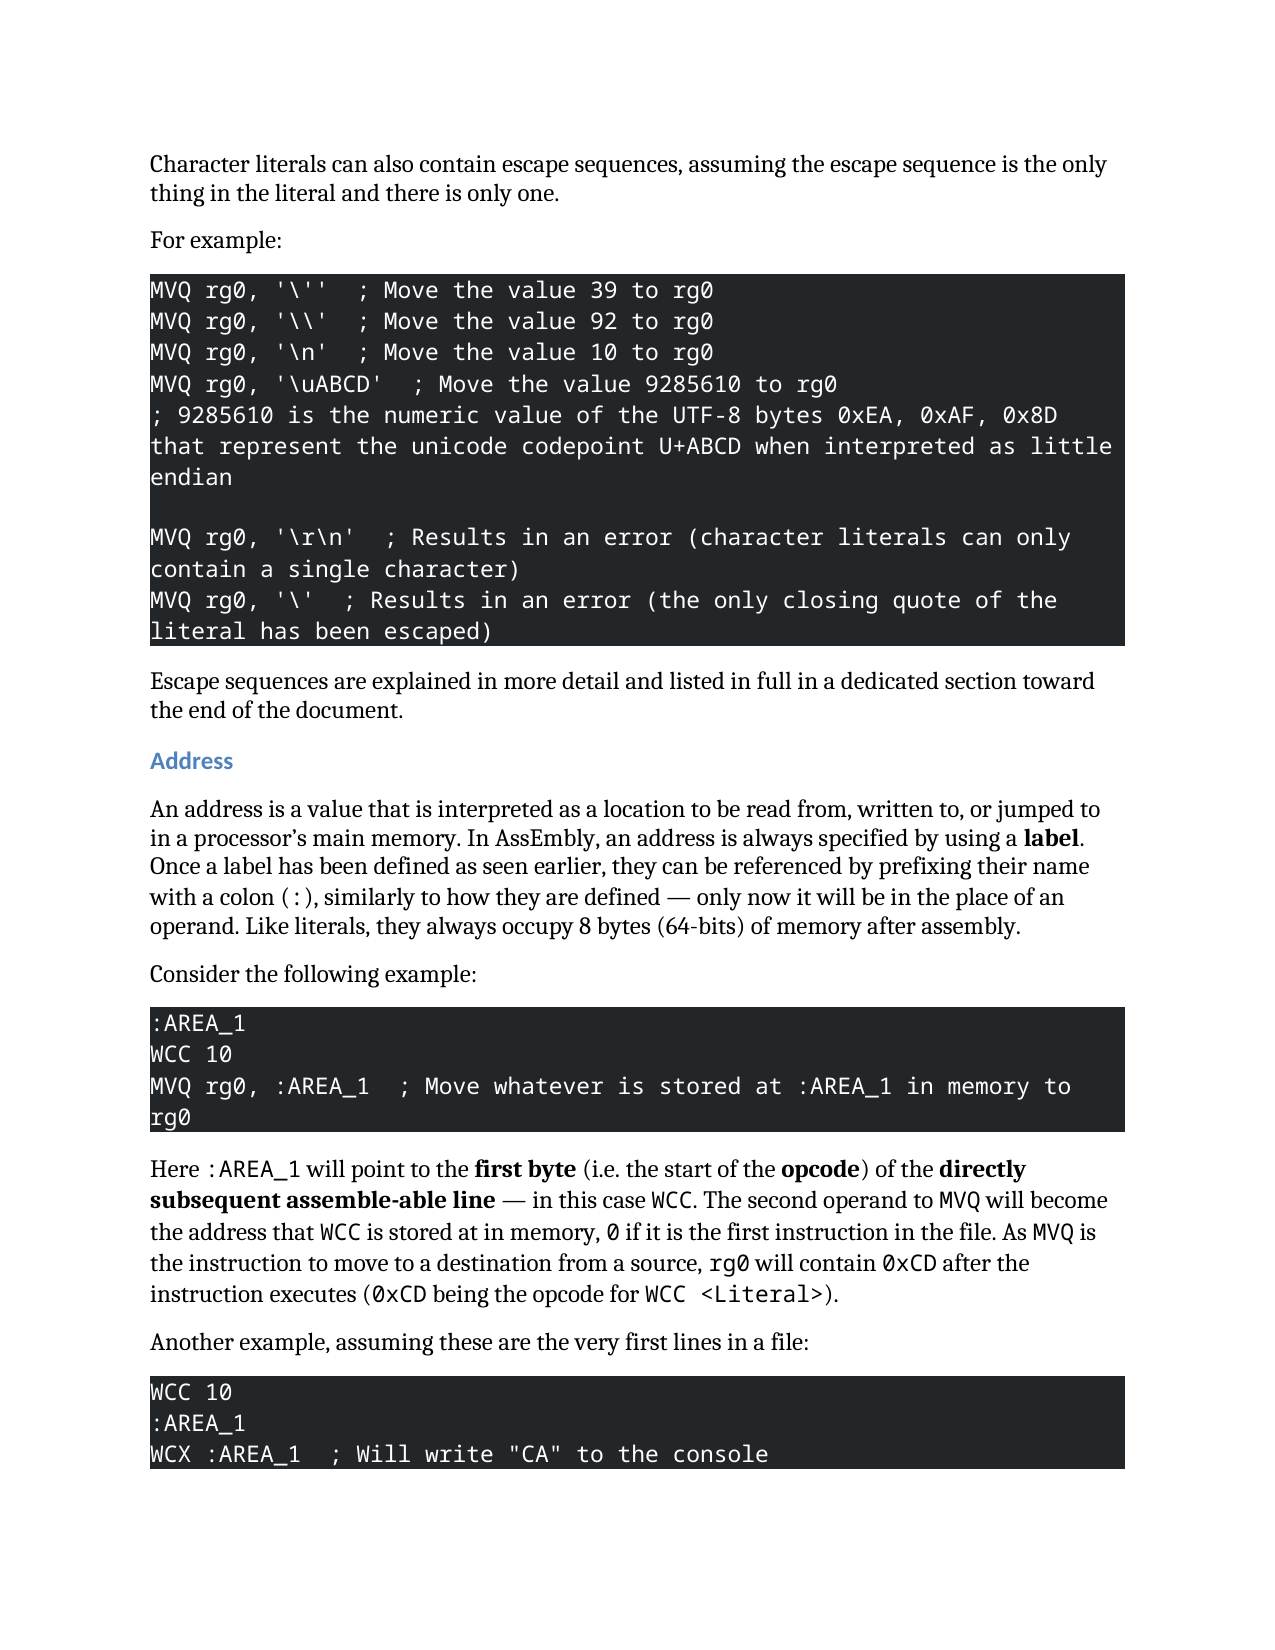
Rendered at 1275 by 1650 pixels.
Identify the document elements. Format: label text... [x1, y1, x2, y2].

text For example: [150, 226, 1125, 255]
text Character literals can also contain escape sequences, assuming the escape sequence is the only thing in the literal and there is only one. [150, 150, 1125, 207]
text WCC 10 :AREA_1 WCX :AREA_1 ; Will write "CA" to the console [150, 1376, 1125, 1469]
text Another example, assuming these are the very first lines in a file: [150, 1328, 1125, 1357]
subtitle Address [150, 745, 1125, 776]
text Escape sequences are explained in more detail and listed in full in a dedicated section toward the end of the document. [150, 667, 1125, 724]
text An address is a value that is interpreted as a location to be read from, written to, or jumped to in a processor’s main memory. In AssEmbly, an address is always specified by using a label. Once a label has been defined as seen earlier, they can be referenced by prefixing their name with a colon (:), similarly to how they are defined — only now it will be in the place of an operand. Like literals, they always occupy 8 bytes (64-bits) of memory after assembly. [150, 795, 1125, 941]
text Here :AREA_1 will point to the first byte (i.e. the start of the opcode) of the directly subsequent assemble-able line — in this case WCC. The second operand to MVQ will become the address that WCC is stored at in memory, 0 if it is the first instruction in the file. As MVQ is the instruction to move to a destination from a source, rg0 will contain 0xCD after the instruction executes (0xCD being the opcode for WCC <Literal>). [150, 1153, 1125, 1309]
text Consider the following example: [150, 960, 1125, 988]
text :AREA_1 WCC 10 MVQ rg0, :AREA_1 ; Move whatever is stored at :AREA_1 in memory to rg0 [150, 1007, 1125, 1132]
